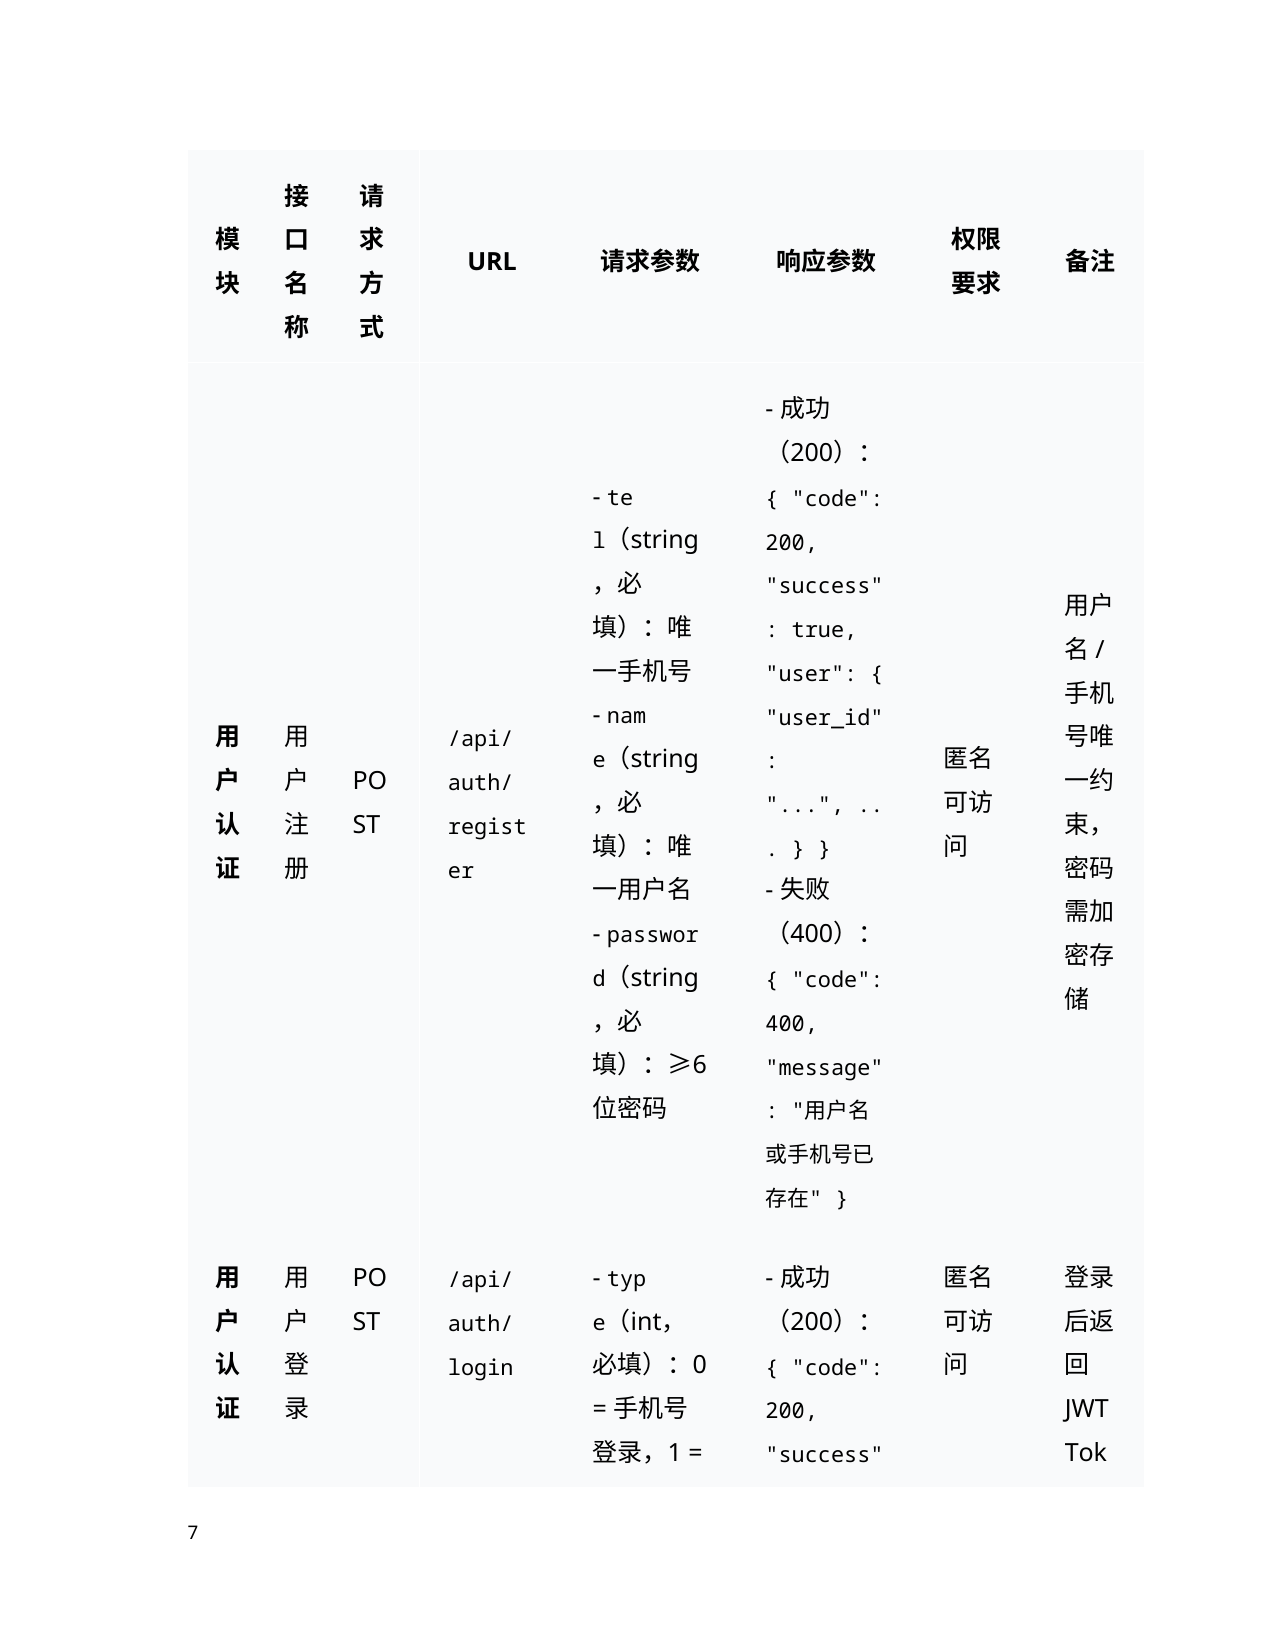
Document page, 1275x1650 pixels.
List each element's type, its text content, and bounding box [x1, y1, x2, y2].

table_cell 登录后返回 JWT Token，有效期 7 天，需存储于请求头 [1036, 1231, 1144, 1487]
table_header 请求参数 [564, 150, 737, 362]
table_header 备注 [1036, 150, 1144, 362]
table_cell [564, 1231, 737, 1487]
table_cell POST [324, 363, 419, 1231]
table_cell 用户注册 [256, 363, 324, 1231]
table_header 模块 [188, 150, 256, 362]
table_header URL [420, 150, 564, 362]
table_cell 用户认证 [188, 363, 256, 1231]
table_cell - 成功（200）： { "code": 200, "success": true, "user": { "user_id": "...", ... } } - 失败（400）： { "code": 400, "message": "用户名或手机号已存在" } [737, 363, 915, 1231]
table_cell 用户认证 [188, 1231, 256, 1487]
table_header 权限要求 [915, 150, 1036, 362]
table_cell 匿名可访问 [915, 1231, 1036, 1487]
table_cell POST [324, 1231, 419, 1487]
table_cell 用户登录 [256, 1231, 324, 1487]
table_header 响应参数 [737, 150, 915, 362]
table_cell /api/auth/register [420, 363, 564, 1231]
table_cell - tel（string，必填）：唯一手机号 - name（string，必填）：唯一用户名 - password（string，必填）：≥6 位密码 [564, 363, 737, 1231]
table_cell 用户名 / 手机号唯一约束，密码需加密存储 [1036, 363, 1144, 1231]
table_cell 匿名可访问 [915, 363, 1036, 1231]
table_cell /api/auth/login [420, 1231, 564, 1487]
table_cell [737, 1231, 915, 1487]
table_header 请求方式 [324, 150, 419, 362]
table_header 接口名称 [256, 150, 324, 362]
